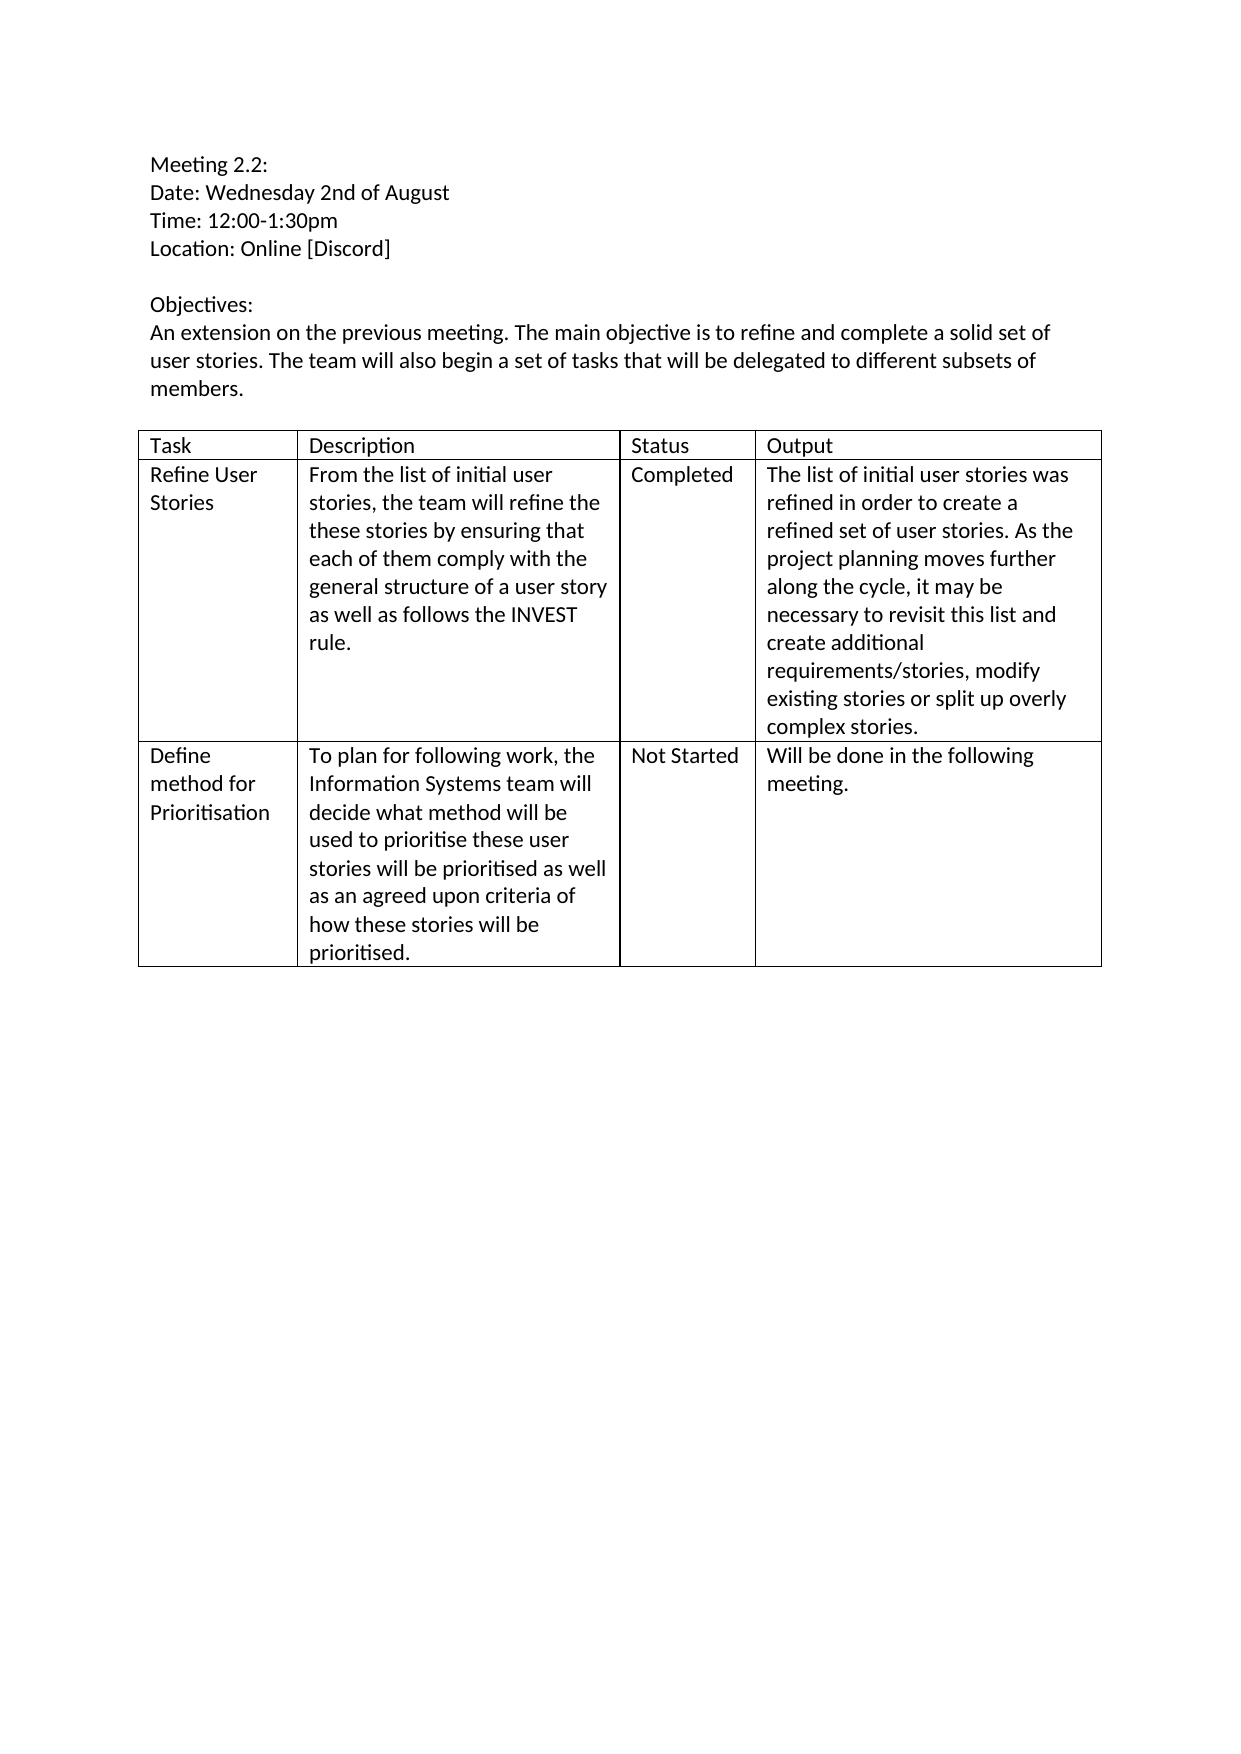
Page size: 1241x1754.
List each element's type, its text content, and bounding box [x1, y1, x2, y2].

table_cell To plan for following work, the Information Systems team will decide what method will be used to prioritise these user stories will be prioritised as well as an agreed upon criteria of how these stories will be prioritised. [298, 742, 619, 966]
table_cell Completed [621, 460, 755, 741]
table_cell Define method for Prioritisation [139, 742, 297, 966]
table_cell Will be done in the following meeting. [756, 742, 1101, 966]
text Objectives: [150, 290, 1090, 318]
table_cell Not Started [621, 742, 755, 966]
text Location: Online [Discord] [150, 234, 1090, 262]
text Meeting 2.2: [150, 150, 1090, 178]
table_header Description [298, 431, 619, 459]
table_cell The list of initial user stories was refined in order to create a refined set of user stories. As the project planning moves further along the cycle, it may be necessary to revisit this list and create additional requirements/stories, modify existing stories or split up overly complex stories. [756, 460, 1101, 741]
table_header Output [756, 431, 1101, 459]
text An extension on the previous meeting. The main objective is to refine and complete a solid set of user stories. The team will also begin a set of tasks that will be delegated to different subsets of members. [150, 318, 1090, 402]
table_header Task [139, 431, 297, 459]
table_cell From the list of initial user stories, the team will refine the these stories by ensuring that each of them comply with the general structure of a user story as well as follows the INVEST rule. [298, 460, 619, 741]
table_header Status [621, 431, 755, 459]
text Time: 12:00-1:30pm [150, 206, 1090, 234]
text Date: Wednesday 2nd of August [150, 178, 1090, 206]
table_cell Refine User Stories [139, 460, 297, 741]
